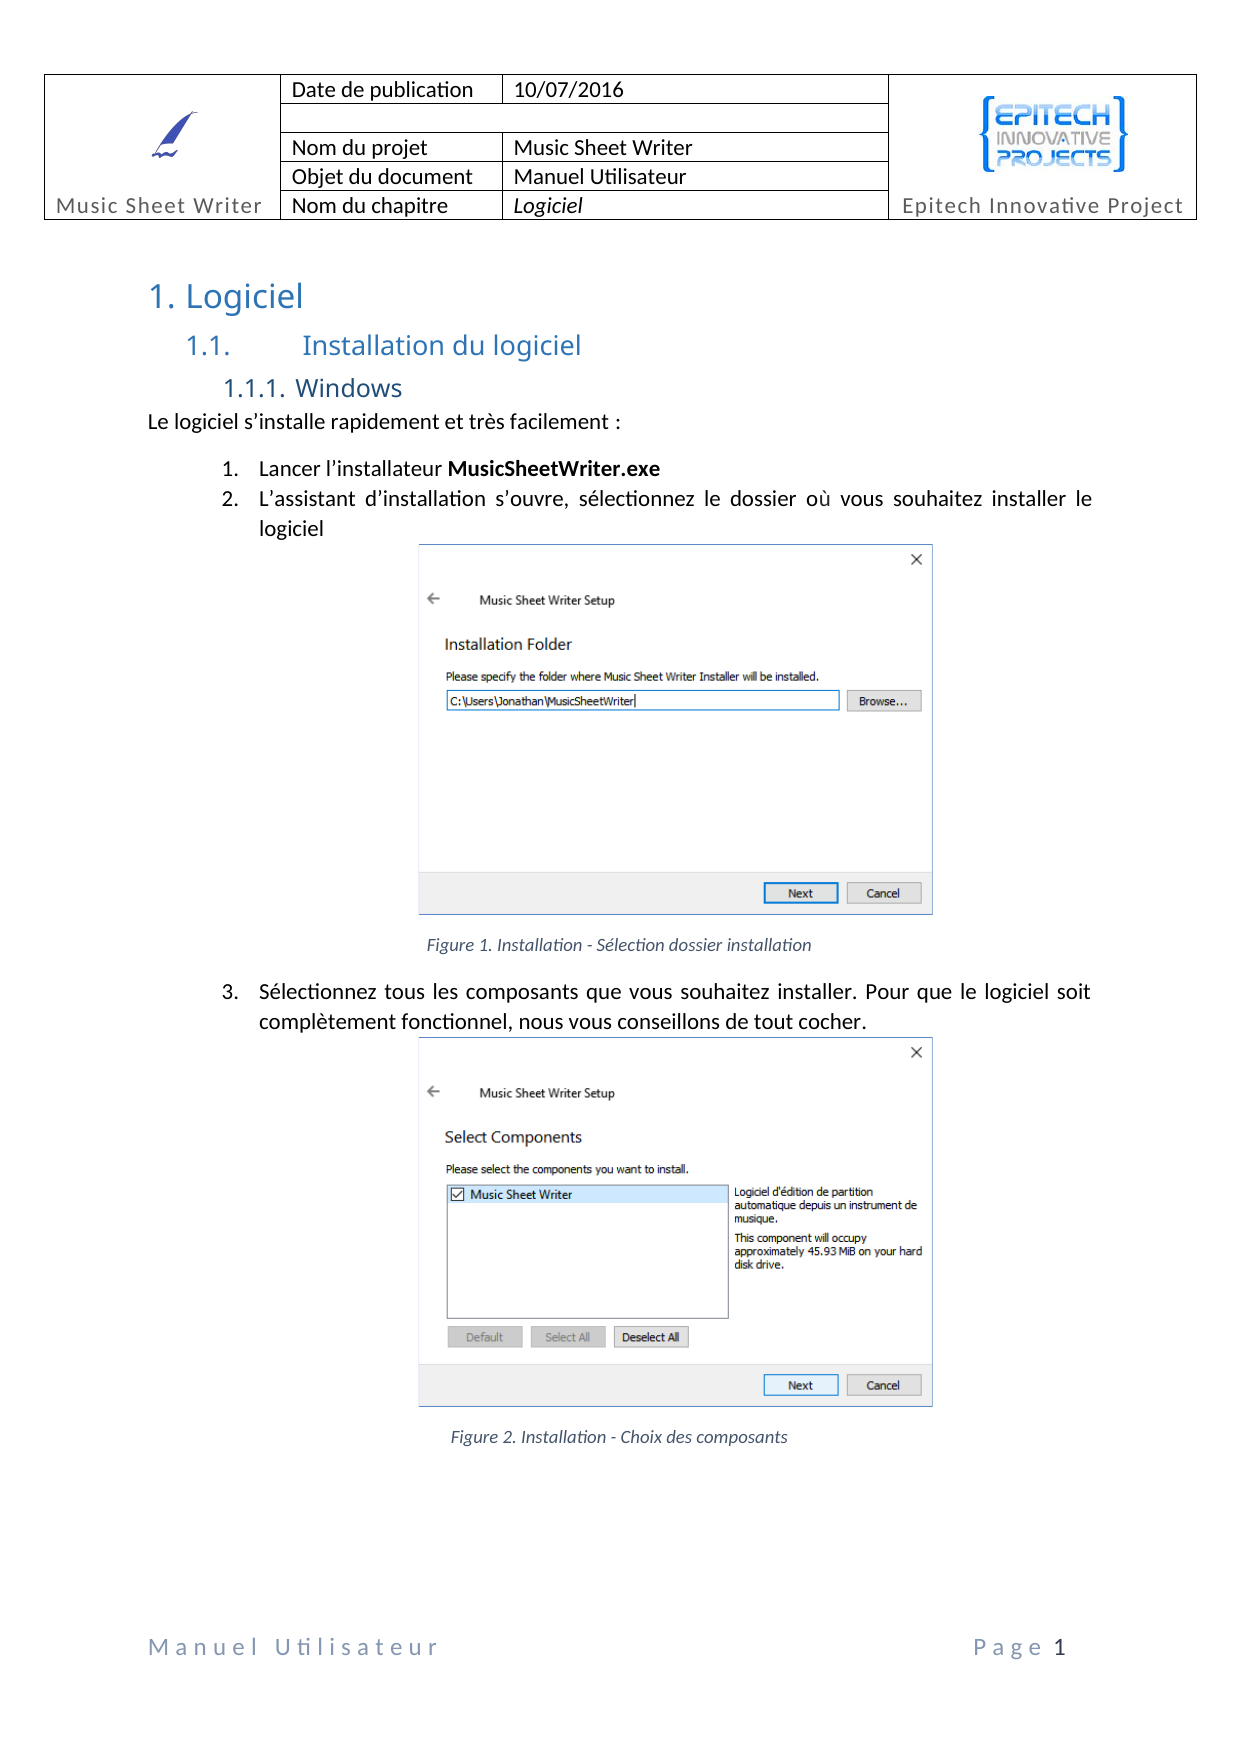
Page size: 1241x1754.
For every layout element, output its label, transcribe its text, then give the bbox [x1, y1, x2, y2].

list Lancer l’installateur MusicSheetWriter.exe [221, 454, 1093, 482]
subtitle Installation du logiciel [185, 326, 1093, 363]
list L’assistant d’installation s’ouvre, sélectionnez le dossier où vous souhaitez installer le logiciel [221, 484, 1093, 542]
list Sélectionnez tous les composants que vous souhaitez installer. Pour que le logiciel soit complètement fonctionnel, nous vous conseillons de tout cocher. [221, 977, 1093, 1035]
picture [418, 1037, 933, 1407]
text Le logiciel s’installe rapidement et très facilement : [148, 407, 1093, 435]
picture [123, 83, 226, 186]
text Figure 2. Installation - Choix des composants [148, 1426, 1093, 1449]
picture [978, 96, 1128, 172]
subtitle Windows [223, 370, 1093, 404]
picture [418, 544, 933, 915]
text Figure 1. Installation - Sélection dossier installation [148, 933, 1093, 956]
subtitle Logiciel [148, 273, 1093, 318]
